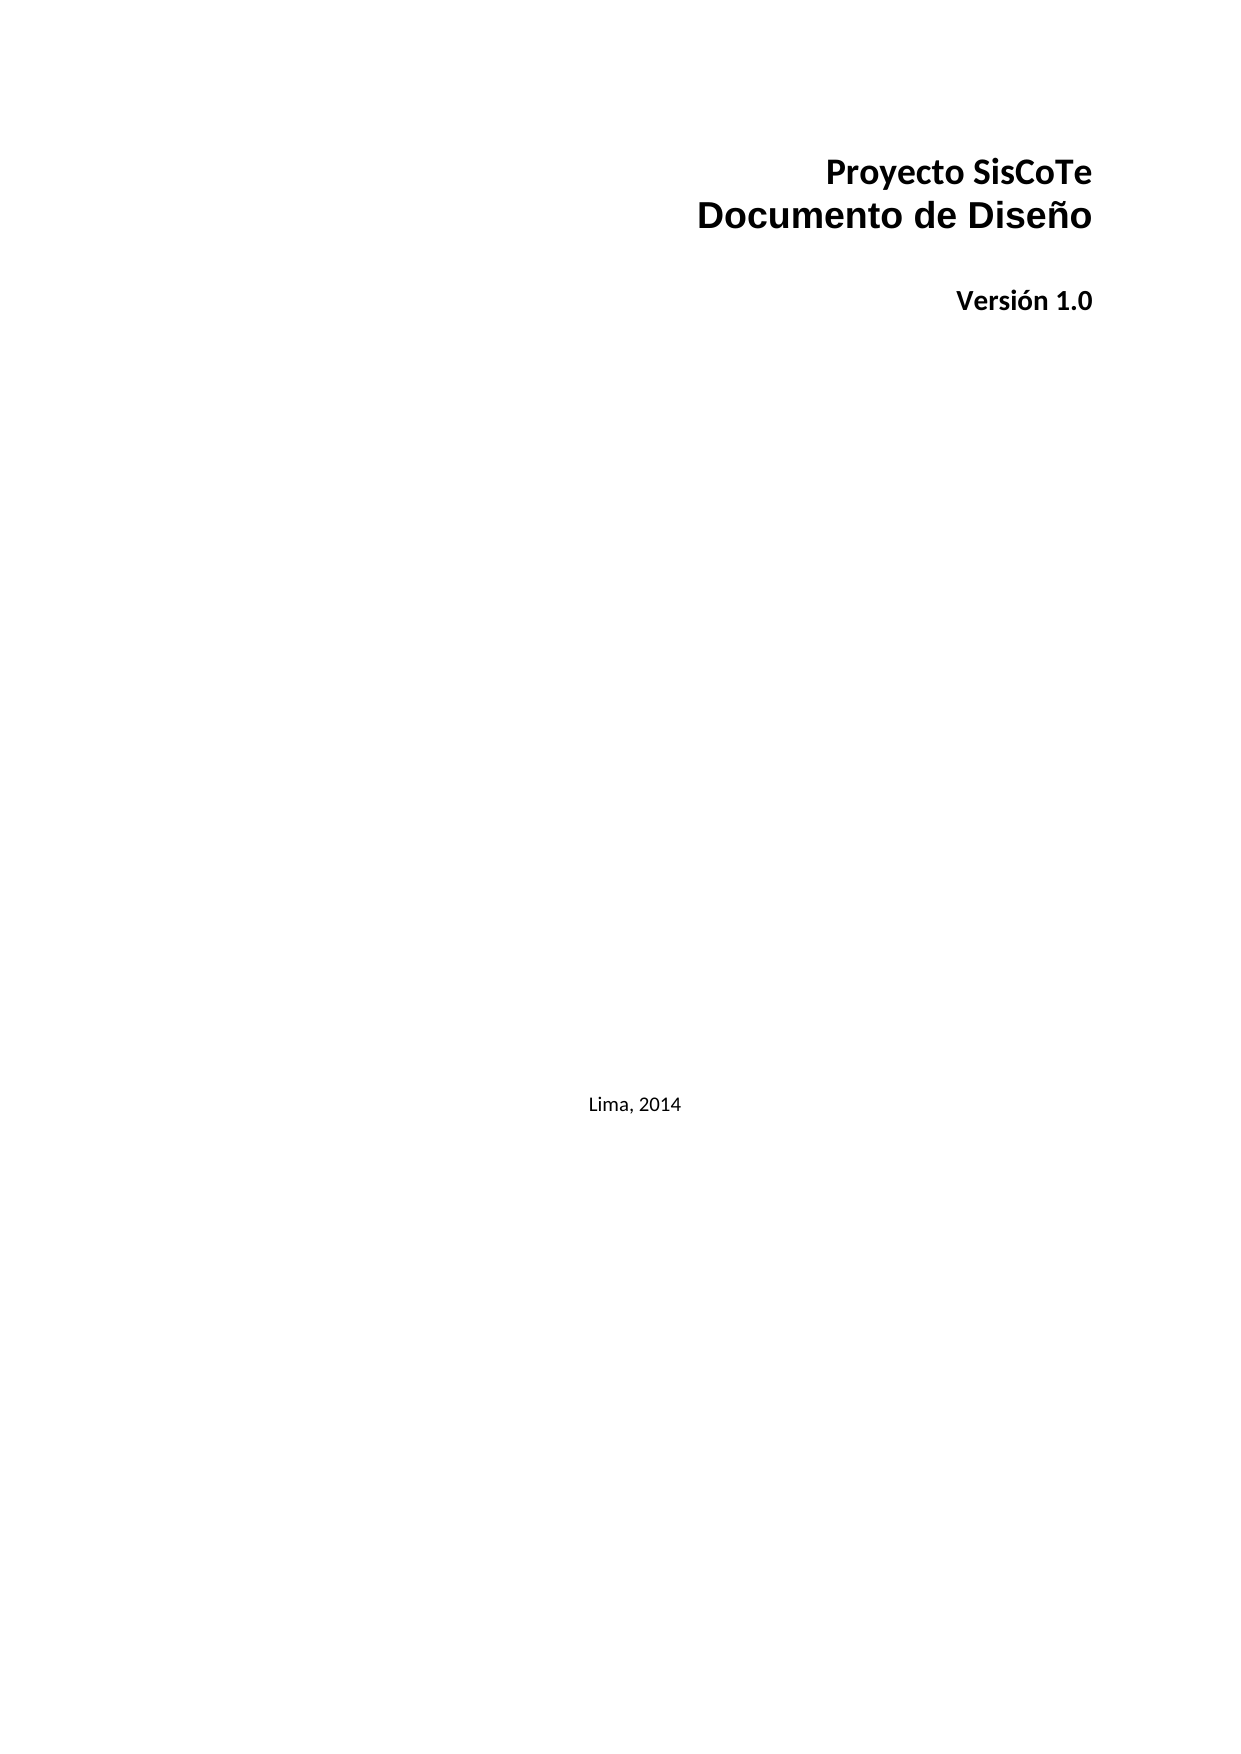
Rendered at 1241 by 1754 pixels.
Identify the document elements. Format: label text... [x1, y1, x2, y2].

title Versión 1.0 [177, 282, 1092, 318]
title Proyecto SisCoTe [177, 148, 1092, 193]
title Documento de Diseño [177, 193, 1092, 237]
text Lima, 2014 [177, 1091, 1092, 1116]
